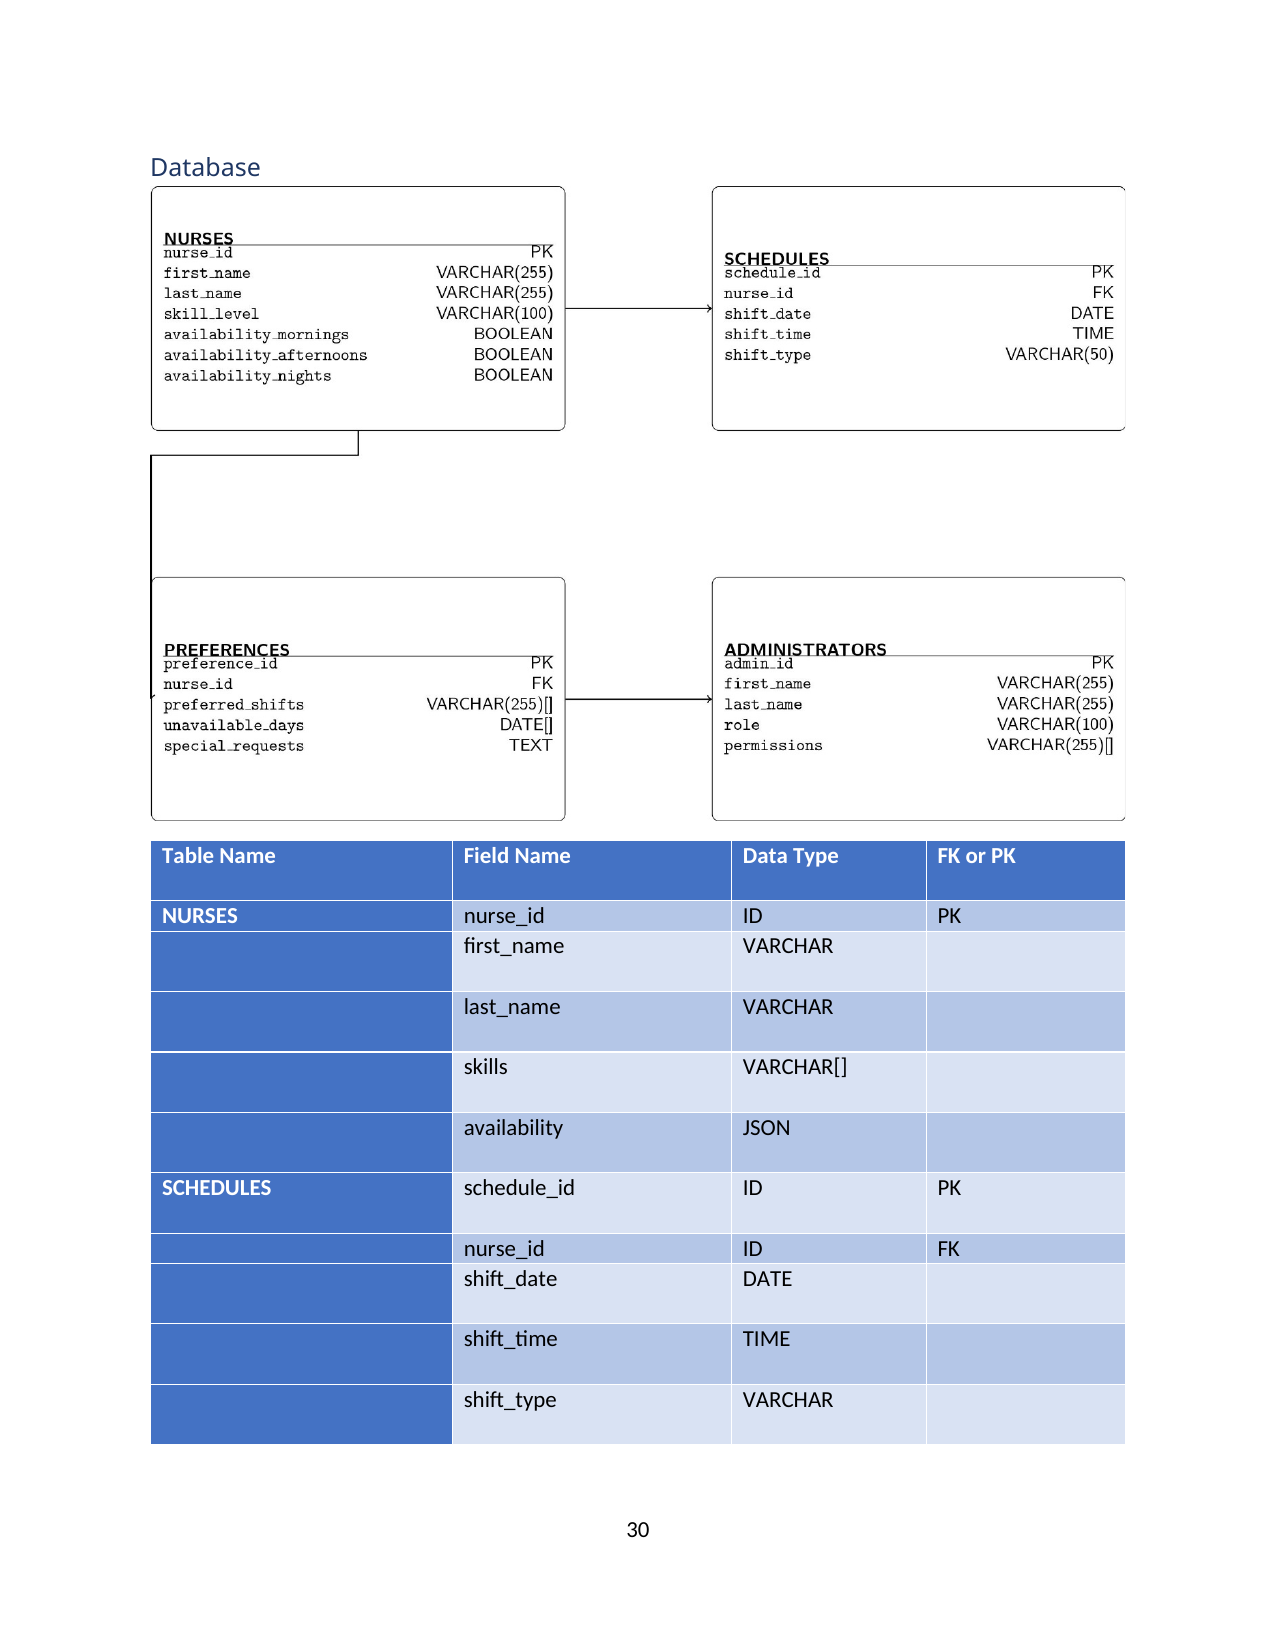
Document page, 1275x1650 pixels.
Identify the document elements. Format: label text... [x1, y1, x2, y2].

table_cell shift_type [453, 1385, 731, 1444]
table_cell [927, 1385, 1125, 1444]
table_cell skills [453, 1053, 731, 1112]
table_cell [927, 1264, 1125, 1323]
table_header Field Name [453, 841, 731, 900]
table_cell PK [927, 901, 1125, 931]
table_cell [151, 1264, 452, 1323]
table_cell JSON [732, 1113, 926, 1172]
table_cell [151, 1324, 452, 1384]
table_cell [151, 1113, 452, 1172]
table_cell SCHEDULES [151, 1173, 452, 1233]
table_cell VARCHAR [732, 992, 926, 1051]
subtitle Database [150, 150, 1125, 184]
table_cell [151, 992, 452, 1051]
table_cell first_name [453, 932, 731, 991]
table_cell [151, 1385, 452, 1444]
table_cell VARCHAR[] [732, 1053, 926, 1112]
table_header FK or PK [927, 841, 1125, 900]
table_cell [151, 1053, 452, 1112]
table_cell shift_date [453, 1264, 731, 1323]
table_cell [927, 932, 1125, 991]
table_cell VARCHAR [732, 932, 926, 991]
table_cell [151, 932, 452, 991]
table_cell ID [732, 901, 926, 931]
table_cell ID [732, 1173, 926, 1233]
table_cell availability [453, 1113, 731, 1172]
table_header Table Name [151, 841, 452, 900]
table_cell [927, 992, 1125, 1051]
table_cell nurse_id [453, 1234, 731, 1263]
table_cell [927, 1113, 1125, 1172]
picture [150, 186, 1125, 821]
table_cell VARCHAR [732, 1385, 926, 1444]
table_cell ID [732, 1234, 926, 1263]
table_cell PK [927, 1173, 1125, 1233]
table_cell [151, 1234, 452, 1263]
table_cell TIME [732, 1324, 926, 1384]
table_cell [927, 1324, 1125, 1384]
table_cell [927, 1053, 1125, 1112]
table_header Data Type [732, 841, 926, 900]
table_cell NURSES [151, 901, 452, 931]
table_cell shift_time [453, 1324, 731, 1384]
table_cell last_name [453, 992, 731, 1051]
table_cell DATE [732, 1264, 926, 1323]
table_cell schedule_id [453, 1173, 731, 1233]
table_cell nurse_id [453, 901, 731, 931]
table_cell FK [927, 1234, 1125, 1263]
